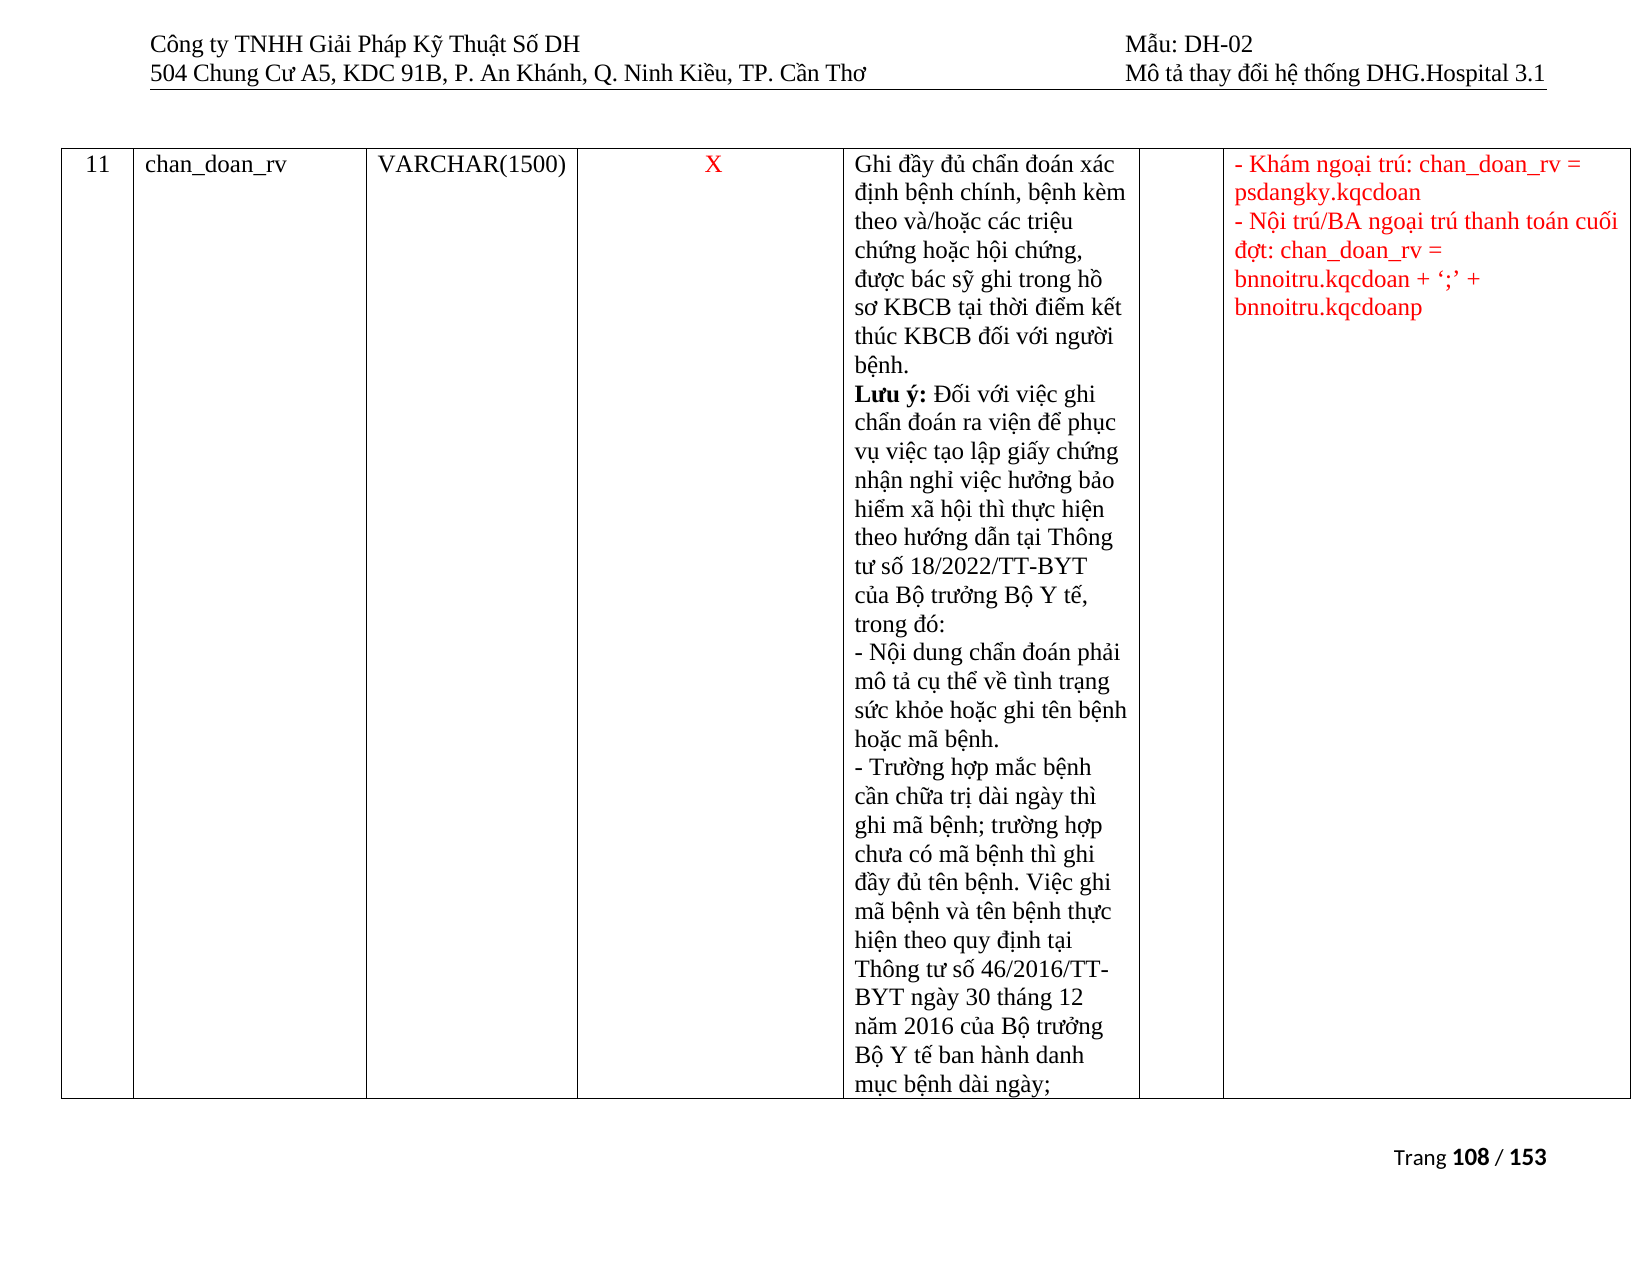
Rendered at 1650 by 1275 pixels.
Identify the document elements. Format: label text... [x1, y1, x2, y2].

table_cell chan_doan_rv [134, 149, 366, 1097]
table_cell [1140, 149, 1223, 1097]
table_cell 11 [62, 149, 133, 1097]
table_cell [1224, 149, 1630, 1097]
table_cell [844, 149, 1139, 1097]
table_cell VARCHAR(1500) [367, 149, 577, 1097]
table_cell X [578, 149, 843, 1097]
